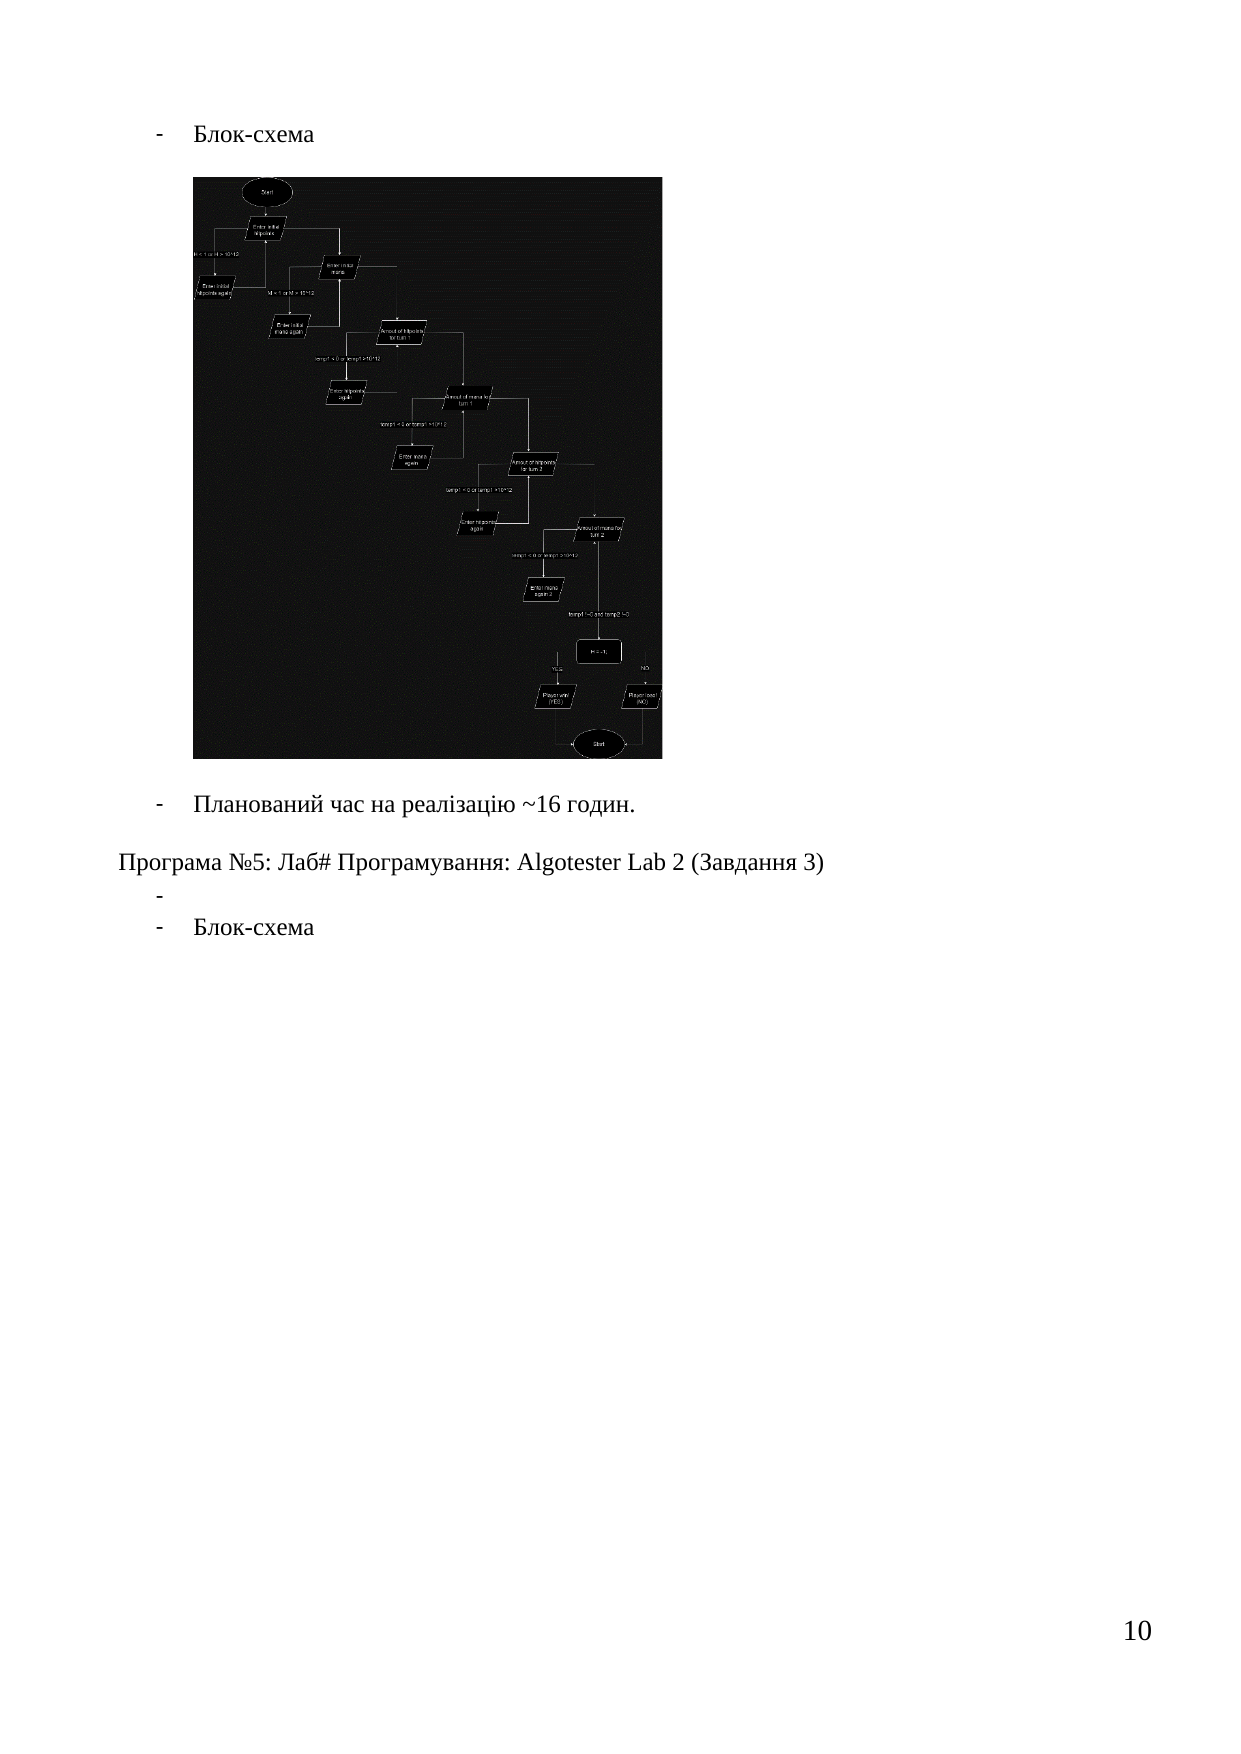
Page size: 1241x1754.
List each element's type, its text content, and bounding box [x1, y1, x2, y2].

list Блок-схема [156, 911, 1152, 941]
list Блок-схема [156, 118, 1152, 149]
list Планований час на реалізацію ~16 годин. [156, 788, 1152, 818]
text Програма №5: Лаб# Програмування: Algotester Lab 2 (Завдання 3) [118, 847, 1152, 876]
picture [193, 177, 663, 759]
